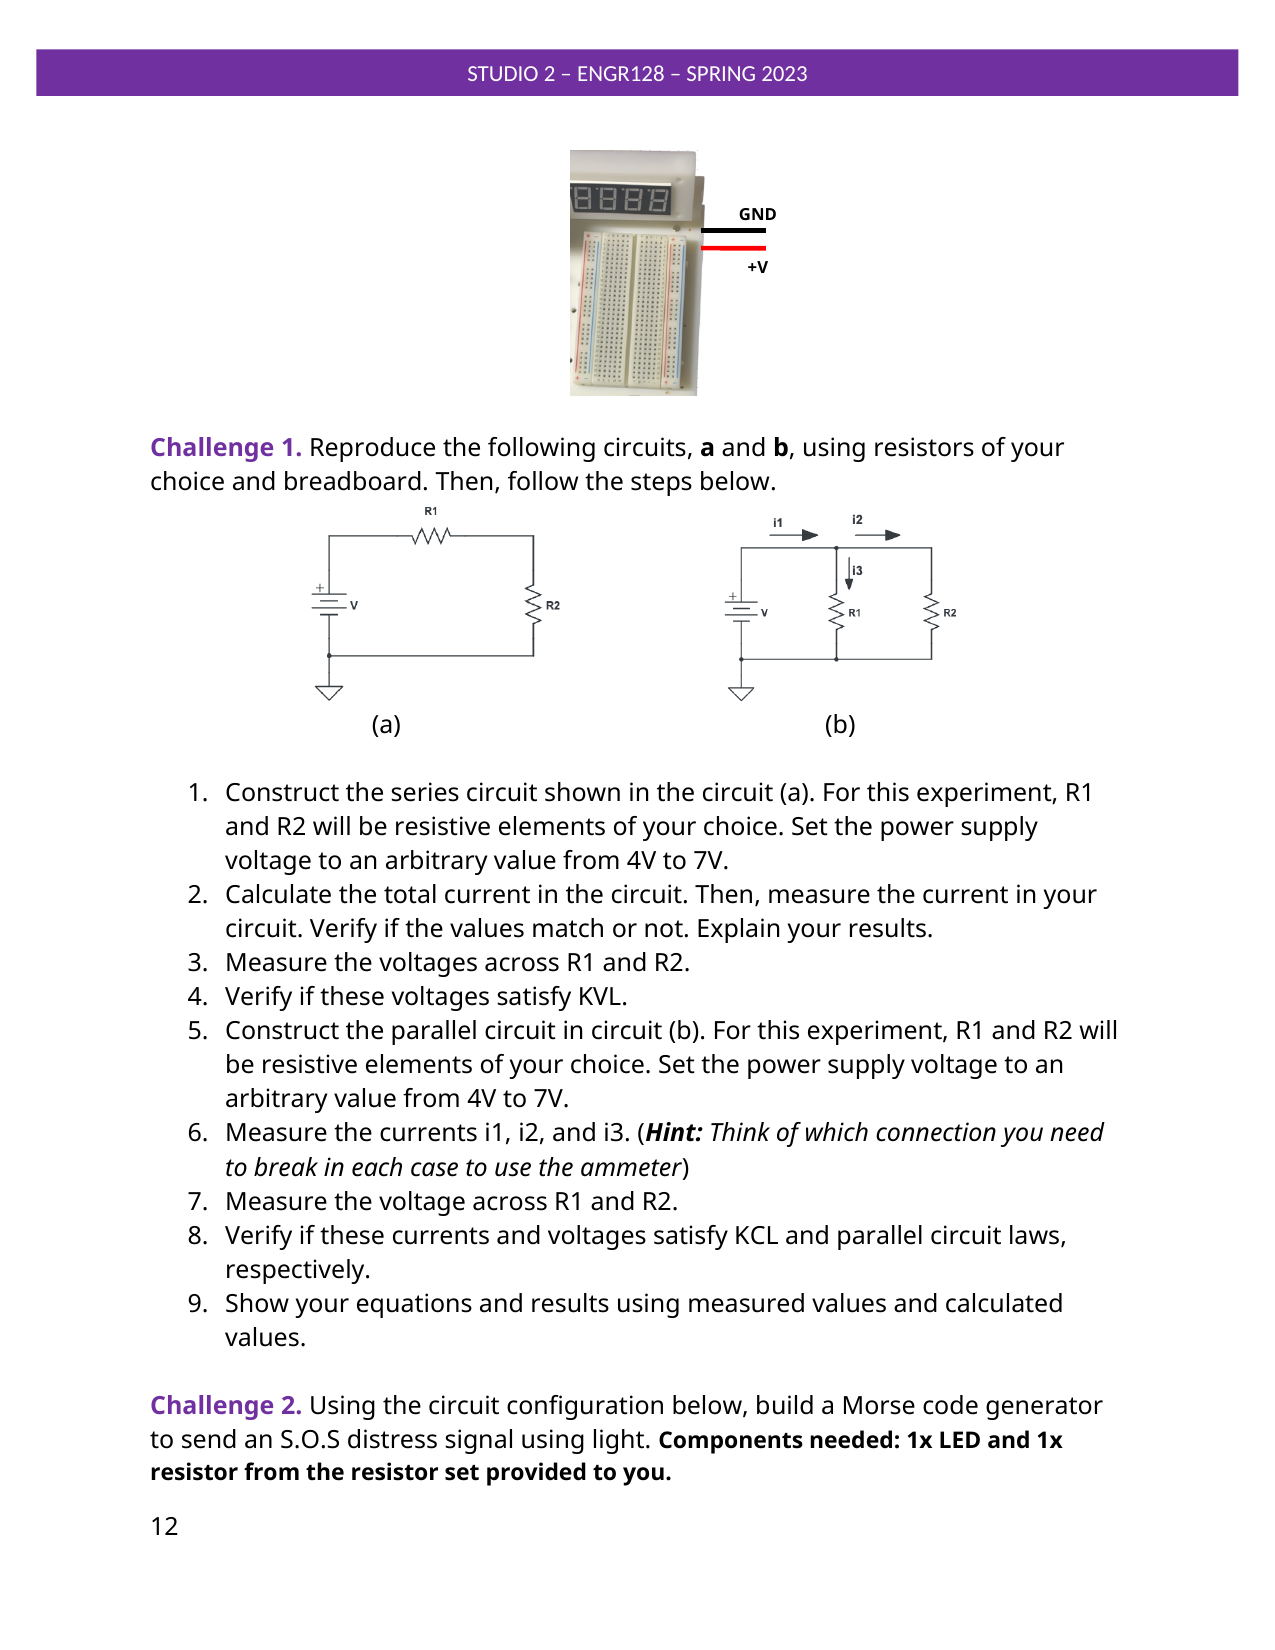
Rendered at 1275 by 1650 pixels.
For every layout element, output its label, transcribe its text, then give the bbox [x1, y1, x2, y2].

list Measure the currents i1, i2, and i3. (Hint: Think of which connection you need to break in each case to use the ammeter) [187, 1115, 1125, 1183]
picture [570, 150, 705, 396]
text Challenge 2. Using the circuit configuration below, build a Morse code generator to send an S.O.S distress signal using light. Components needed: 1x LED and 1x resistor from the resistor set provided to you. [150, 1388, 1125, 1487]
list Measure the voltages across R1 and R2. [187, 945, 1125, 979]
list Measure the voltage across R1 and R2. [187, 1183, 1125, 1217]
list Construct the series circuit shown in the circuit (a). For this experiment, R1 and R2 will be resistive elements of your choice. Set the power supply voltage to an arbitrary value from 4V to 7V. [187, 774, 1125, 877]
list Calculate the total current in the circuit. Then, measure the current in your circuit. Verify if the values match or not. Explain your results. [187, 877, 1125, 945]
picture [721, 506, 969, 707]
text Challenge 1. Reproduce the following circuits, a and b, using resistors of your choice and breadboard. Then, follow the steps below. [150, 430, 1125, 498]
list Verify if these voltages satisfy KVL. [187, 979, 1125, 1013]
list (b) [372, 706, 1125, 740]
picture [306, 498, 566, 707]
list Verify if these currents and voltages satisfy KCL and parallel circuit laws, respectively. [187, 1217, 1125, 1285]
list Show your equations and results using measured values and calculated values. [187, 1285, 1125, 1353]
list Construct the parallel circuit in circuit (b). For this experiment, R1 and R2 will be resistive elements of your choice. Set the power supply voltage to an arbitrary value from 4V to 7V. [187, 1013, 1125, 1115]
